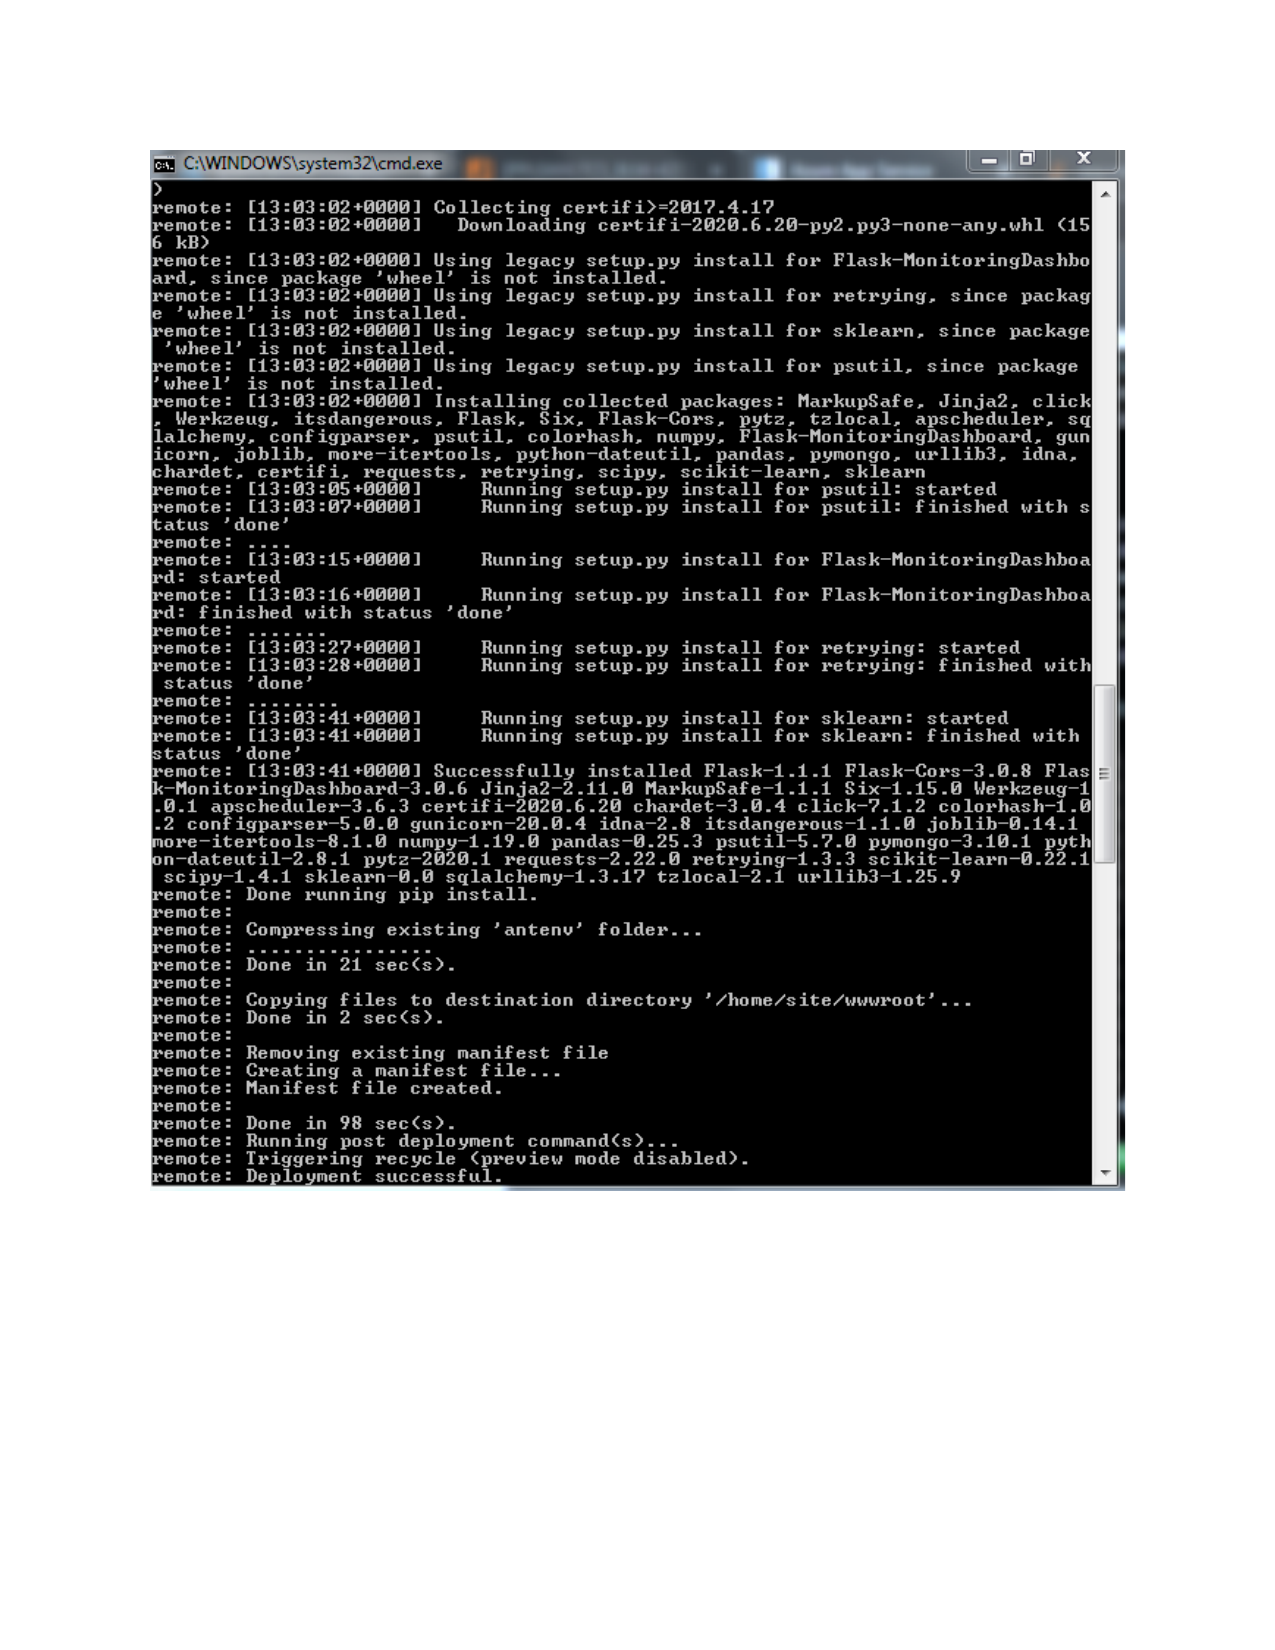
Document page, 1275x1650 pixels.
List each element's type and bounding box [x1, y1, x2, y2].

picture [150, 150, 1125, 1191]
